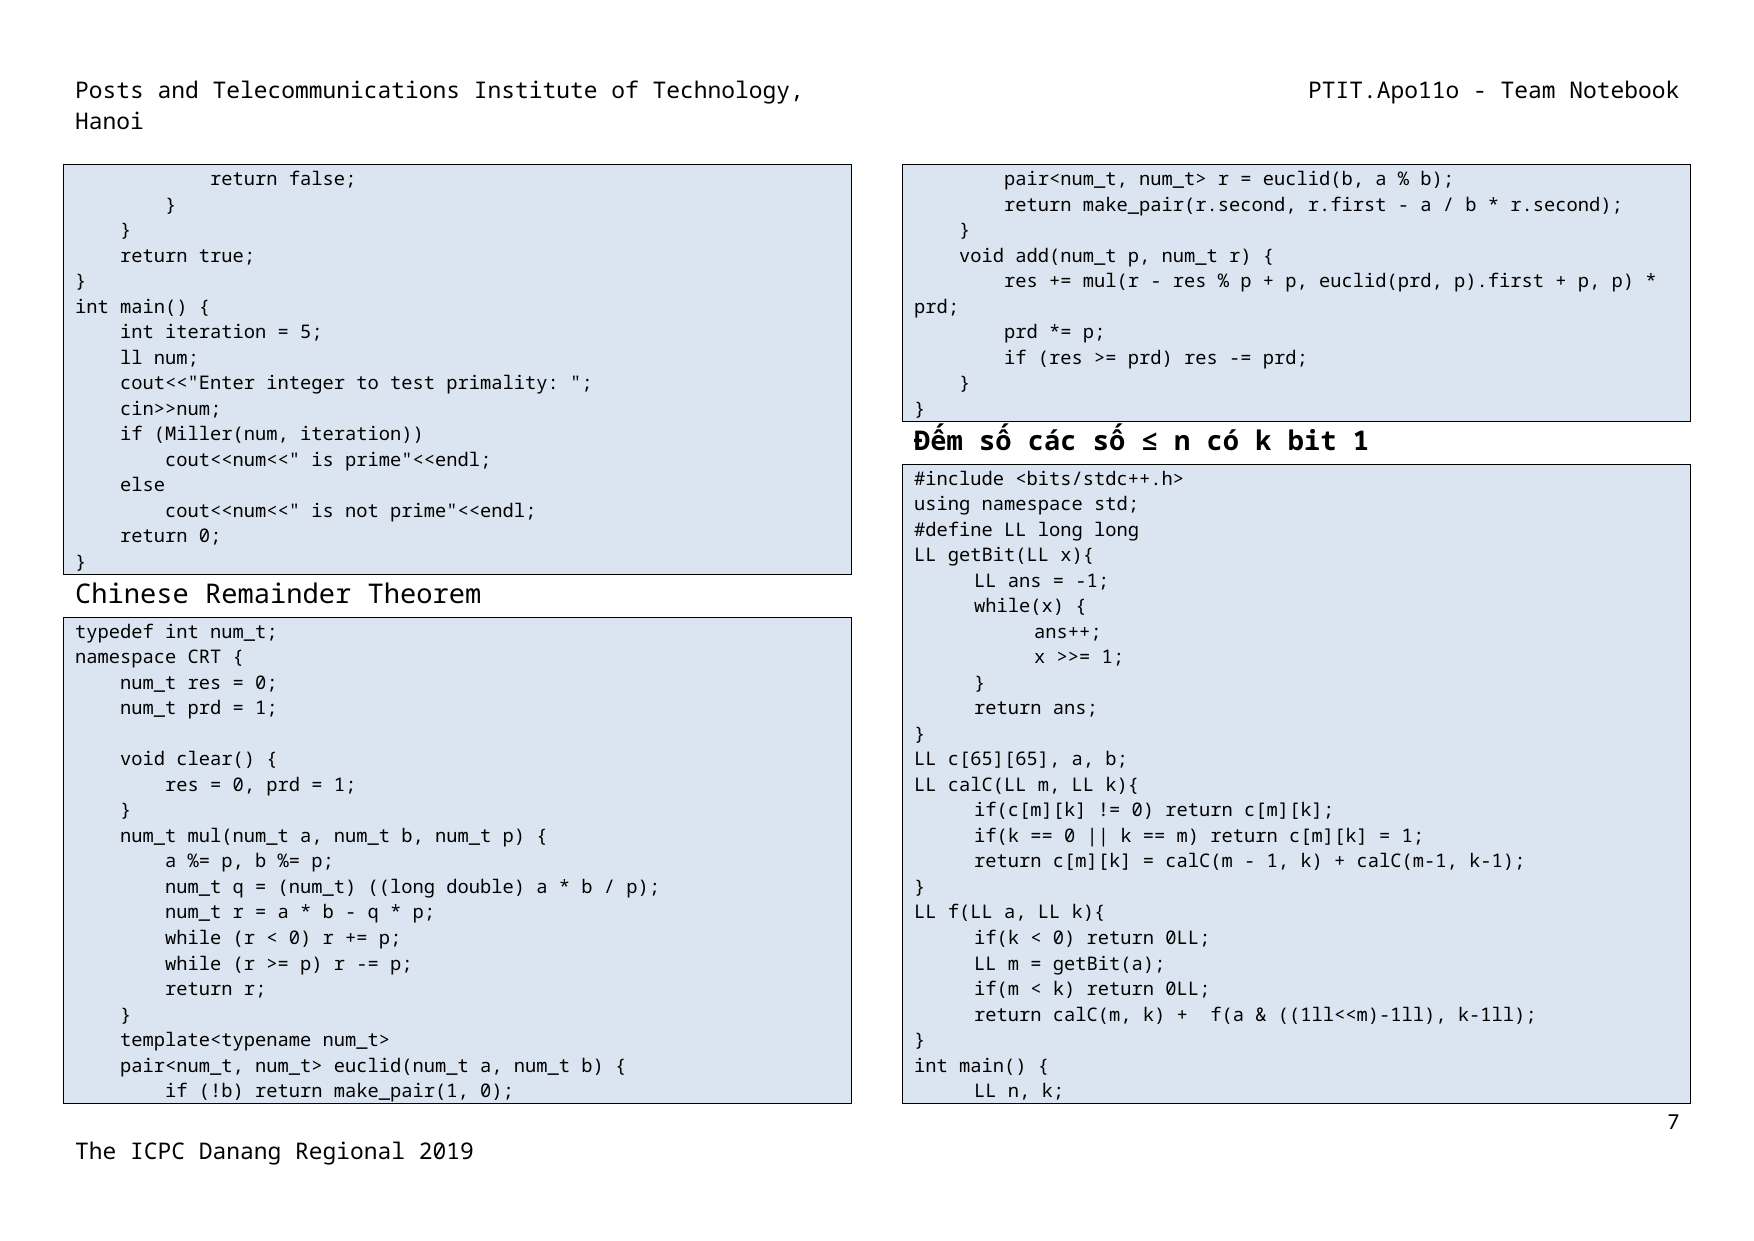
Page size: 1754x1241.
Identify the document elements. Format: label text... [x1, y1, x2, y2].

table_header typedef int num_t; namespace CRT { num_t res = 0; num_t prd = 1; void clear() { res = 0, prd = 1; } num_t mul(num_t a, num_t b, num_t p) { a %= p, b %= p; num_t q = (num_t) ((long double) a * b / p); num_t r = a * b - q * p; while (r < 0) r += p; while (r >= p) r -= p; return r; } template<typename num_t> pair<num_t, num_t> euclid(num_t a, num_t b) { if (!b) return make_pair(1, 0); pair<num_t, num_t> r = euclid(b, a % b); return make_pair(r.second, r.first - a / b * r.second); } void add(num_t p, num_t r) { res += mul(r - res % p + p, euclid(prd, p).first + p, p) * prd; prd *= p; if (res >= prd) res -= prd; } } [64, 618, 851, 1103]
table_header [64, 165, 851, 574]
table_header typedef int num_t; namespace CRT { num_t res = 0; num_t prd = 1; void clear() { res = 0, prd = 1; } num_t mul(num_t a, num_t b, num_t p) { a %= p, b %= p; num_t q = (num_t) ((long double) a * b / p); num_t r = a * b - q * p; while (r < 0) r += p; while (r >= p) r -= p; return r; } template<typename num_t> pair<num_t, num_t> euclid(num_t a, num_t b) { if (!b) return make_pair(1, 0); pair<num_t, num_t> r = euclid(b, a % b); return make_pair(r.second, r.first - a / b * r.second); } void add(num_t p, num_t r) { res += mul(r - res % p + p, euclid(prd, p).first + p, p) * prd; prd *= p; if (res >= prd) res -= prd; } } [903, 165, 1690, 421]
subtitle Chinese Remainder Theorem [75, 575, 840, 612]
subtitle Đếm số các số ≤ n có k bit 1 [914, 422, 1679, 458]
